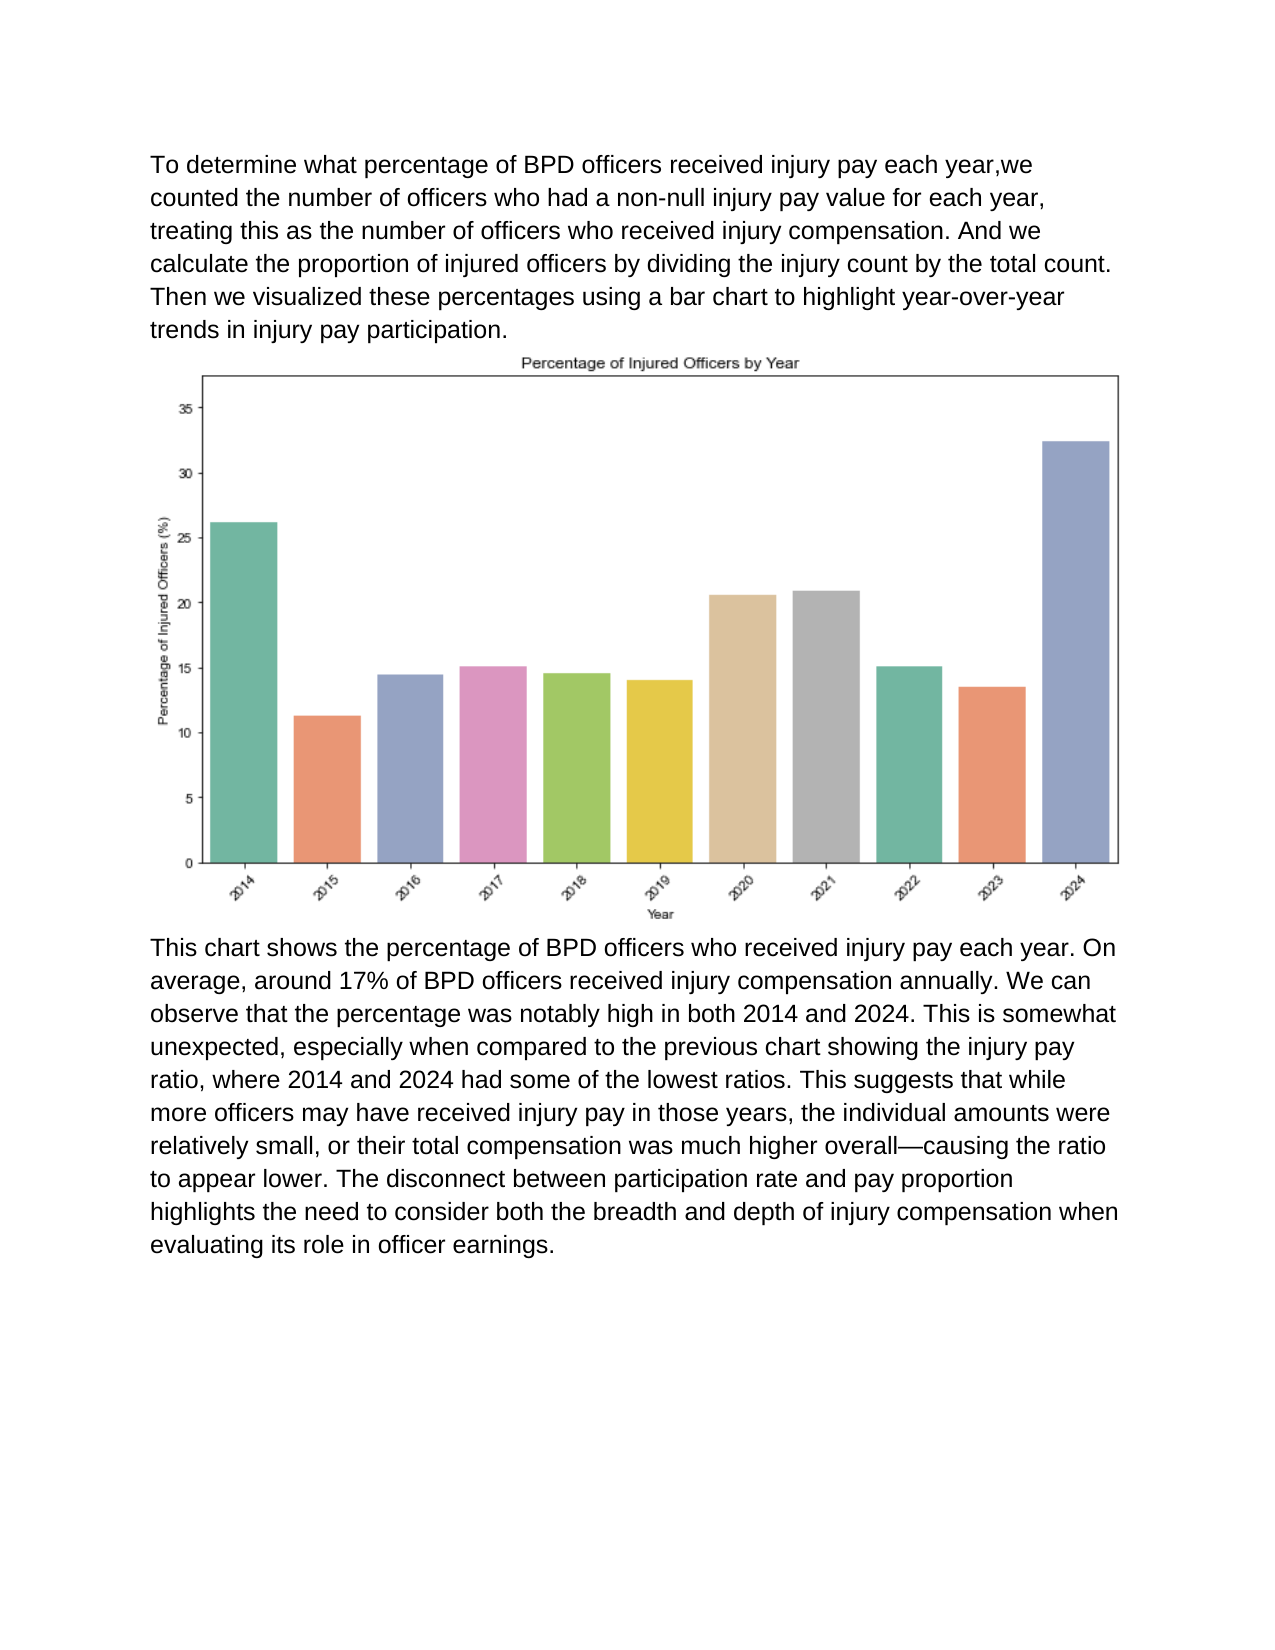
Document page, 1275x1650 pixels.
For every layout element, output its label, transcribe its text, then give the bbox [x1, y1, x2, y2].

text To determine what percentage of BPD officers received injury pay each year,we counted the number of officers who had a non-null injury pay value for each year, treating this as the number of officers who received injury compensation. And we calculate the proportion of injured officers by dividing the injury count by the total count. Then we visualized these percentages using a bar chart to highlight year-over-year trends in injury pay participation. [150, 150, 1125, 344]
text This chart shows the percentage of BPD officers who received injury pay each year. On average, around 17% of BPD officers received injury compensation annually. We can observe that the percentage was notably high in both 2014 and 2024. This is somewhat unexpected, especially when compared to the previous chart showing the injury pay ratio, where 2014 and 2024 had some of the lowest ratios. This suggests that while more officers may have received injury pay in those years, the individual amounts were relatively small, or their total compensation was much higher overall—causing the ratio to appear lower. The disconnect between participation rate and pay proportion highlights the need to consider both the breadth and depth of injury compensation when evaluating its role in officer earnings. [150, 933, 1125, 1259]
picture [150, 348, 1125, 930]
